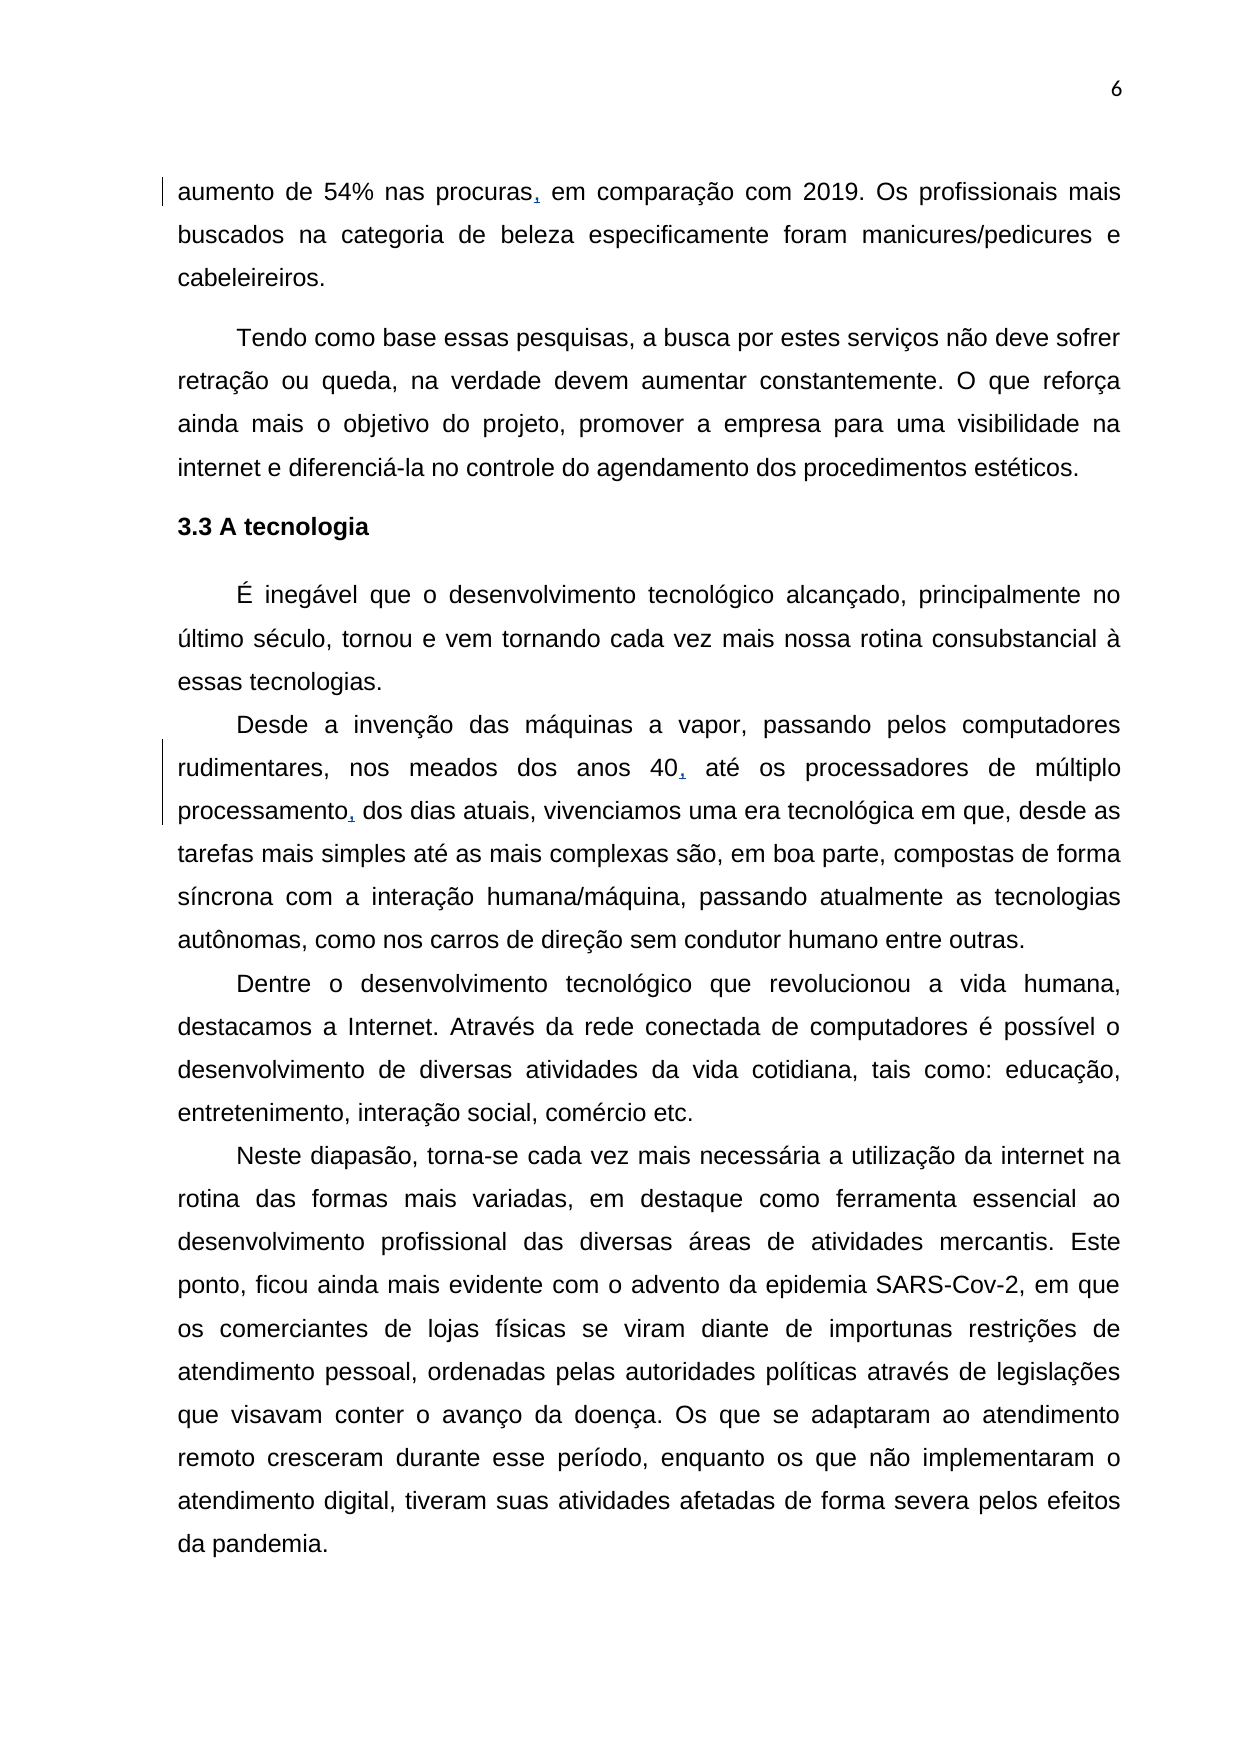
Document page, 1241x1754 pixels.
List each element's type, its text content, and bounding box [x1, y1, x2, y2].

text Tendo como base essas pesquisas, a busca por estes serviços não deve sofrer retração ou queda, na verdade devem aumentar constantemente. O que reforça ainda mais o objetivo do projeto, promover a empresa para uma visibilidade na internet e diferenciá-la no controle do agendamento dos procedimentos estéticos. [177, 323, 1122, 481]
text Desde a invenção das máquinas a vapor, passando pelos computadores rudimentares, nos meados dos anos 40 até os processadores de múltiplo processamento dos dias atuais, vivenciamos uma era tecnológica em que, desde as tarefas mais simples até as mais complexas são, em boa parte, compostas de forma síncrona com a interação humana/máquina, passando atualmente as tecnologias autônomas, como nos carros de direção sem condutor humano entre outras. [177, 710, 1122, 954]
text É inegável que o desenvolvimento tecnológico alcançado, principalmente no último século, tornou e vem tornando cada vez mais nossa rotina consubstancial à essas tecnologias. [177, 581, 1122, 696]
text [177, 177, 1122, 292]
text Neste diapasão, torna-se cada vez mais necessária a utilização da internet na rotina das formas mais variadas, em destaque como ferramenta essencial ao desenvolvimento profissional das diversas áreas de atividades mercantis. Este ponto, ficou ainda mais evidente com o advento da epidemia SARS-Cov-2, em que os comerciantes de lojas físicas se viram diante de importunas restrições de atendimento pessoal, ordenadas pelas autoridades políticas através de legislações que visavam conter o avanço da doença. Os que se adaptaram ao atendimento remoto cresceram durante esse período, enquanto os que não implementaram o atendimento digital, tiveram suas atividades afetadas de forma severa pelos efeitos da pandemia. [177, 1141, 1122, 1558]
text Dentre o desenvolvimento tecnológico que revolucionou a vida humana, destacamos a Internet. Através da rede conectada de computadores é possível o desenvolvimento de diversas atividades da vida cotidiana, tais como: educação, entretenimento, interação social, comércio etc. [177, 969, 1122, 1127]
subtitle 3.3 A tecnologia [177, 512, 1122, 541]
